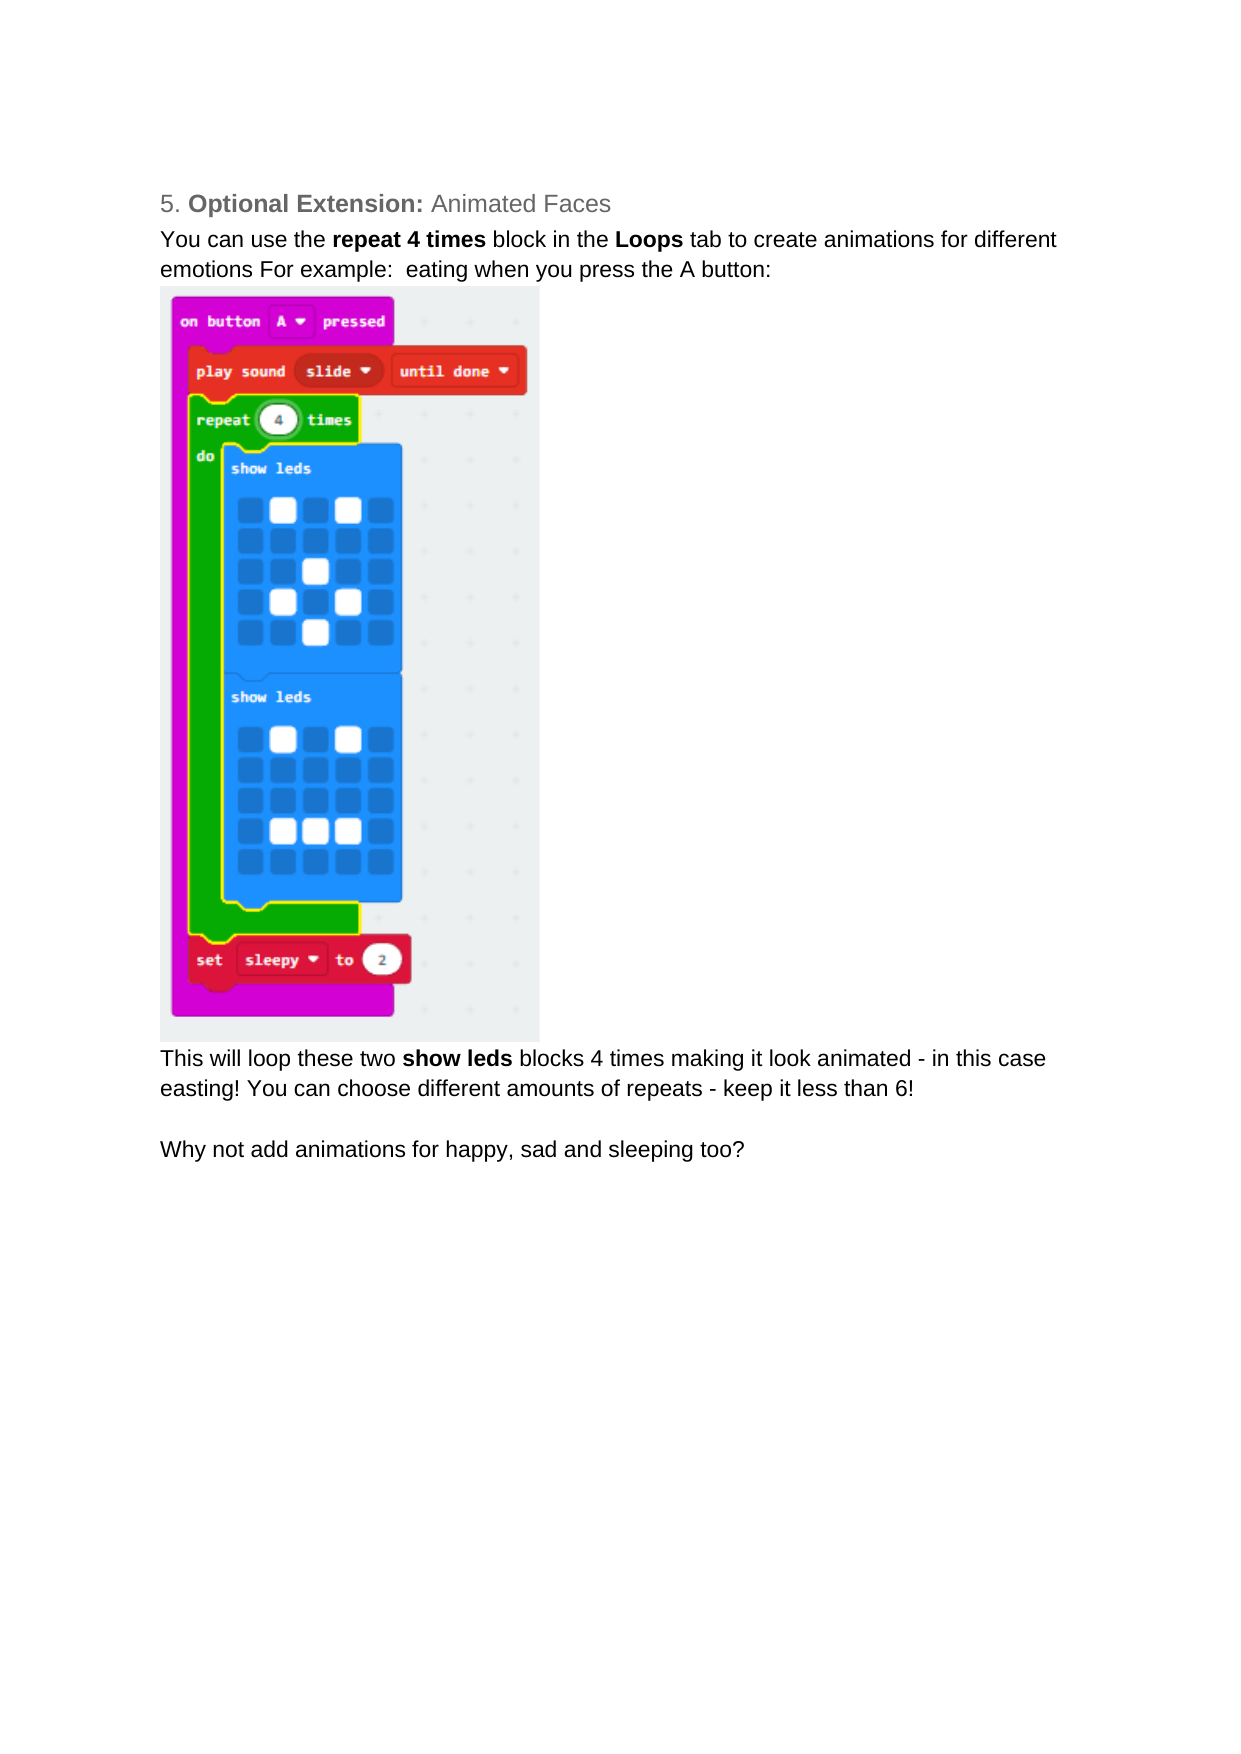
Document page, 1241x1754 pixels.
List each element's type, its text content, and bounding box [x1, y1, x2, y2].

picture [160, 286, 540, 1042]
text Why not add animations for happy, sad and sleeping too? [160, 1136, 1080, 1192]
subtitle 5. Optional Extension: Animated Faces [160, 189, 1080, 218]
text This will loop these two show leds blocks 4 times making it look animated - in this case easting! You can choose different amounts of repeats - keep it less than 6! [160, 1045, 1080, 1102]
